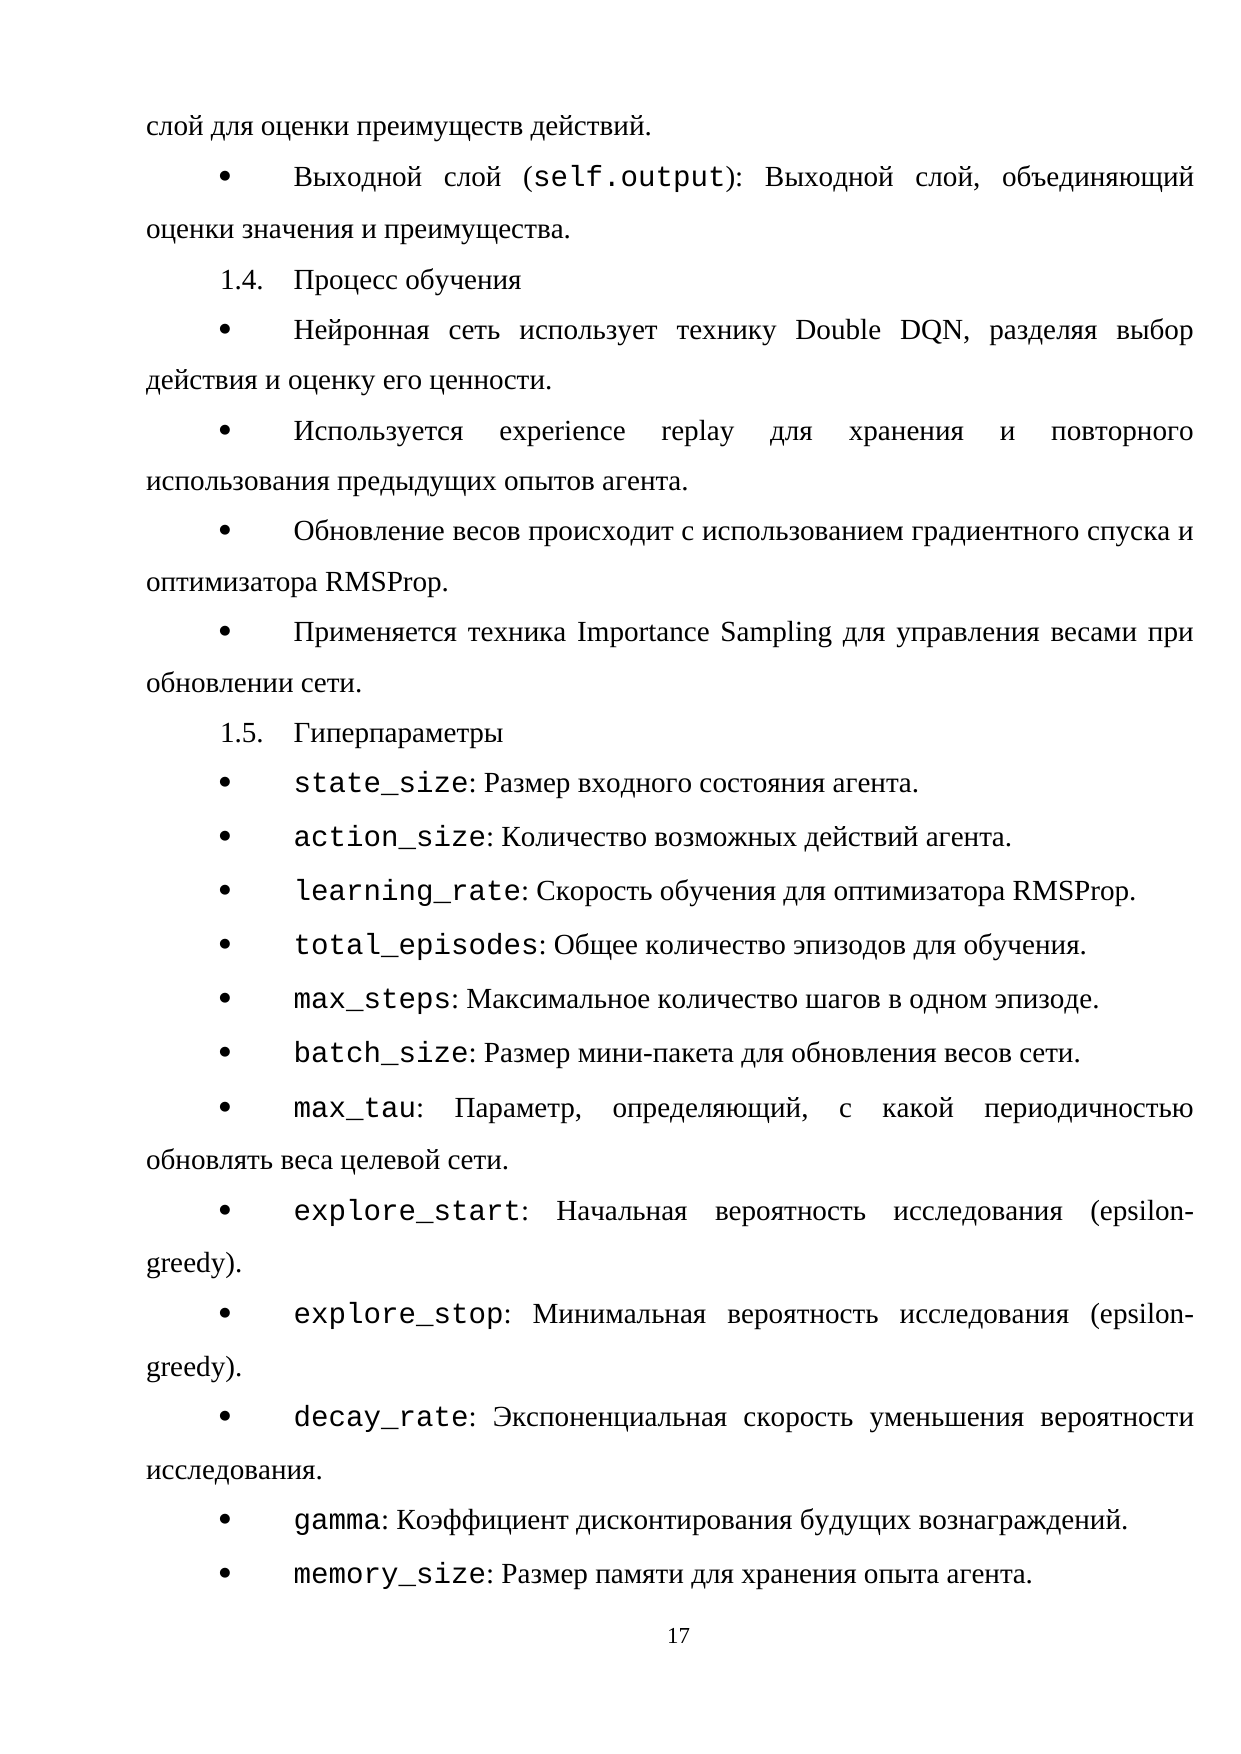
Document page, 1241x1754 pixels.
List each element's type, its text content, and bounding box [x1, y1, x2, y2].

list Выходной слой (self.output): Выходной слой, объединяющий оценки значения и преимущества. [146, 159, 1194, 245]
list explore_stop: Минимальная вероятность исследования (epsilon-greedy). [146, 1296, 1194, 1382]
list batch_size: Размер мини-пакета для обновления весов сети. [146, 1036, 1194, 1072]
list state_size: Размер входного состояния агента. [146, 765, 1194, 801]
list max_steps: Максимальное количество шагов в одном эпизоде. [146, 982, 1194, 1018]
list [146, 108, 1194, 142]
list decay_rate: Экспоненциальная скорость уменьшения вероятности исследования. [146, 1399, 1194, 1485]
list explore_start: Начальная вероятность исследования (epsilon-greedy). [146, 1193, 1194, 1279]
list Применяется техника Importance Sampling для управления весами при обновлении сети. [146, 614, 1194, 698]
list total_episodes: Общее количество эпизодов для обучения. [146, 927, 1194, 963]
list Процесс обучения [146, 262, 1194, 295]
list learning_rate: Скорость обучения для оптимизатора RMSProp. [146, 873, 1194, 909]
list gamma: Коэффициент дисконтирования будущих вознаграждений. [146, 1502, 1194, 1538]
list max_tau: Параметр, определяющий, с какой периодичностью обновлять веса целевой сети. [146, 1090, 1194, 1176]
list Обновление весов происходит с использованием градиентного спуска и оптимизатора RMSProp. [146, 513, 1194, 597]
list memory_size: Размер памяти для хранения опыта агента. [146, 1556, 1194, 1592]
list Используется experience replay для хранения и повторного использования предыдущих опытов агента. [146, 413, 1194, 497]
list Гиперпараметры [146, 715, 1194, 748]
list Нейронная сеть использует технику Double DQN, разделяя выбор действия и оценку его ценности. [146, 312, 1194, 396]
list action_size: Количество возможных действий агента. [146, 819, 1194, 855]
